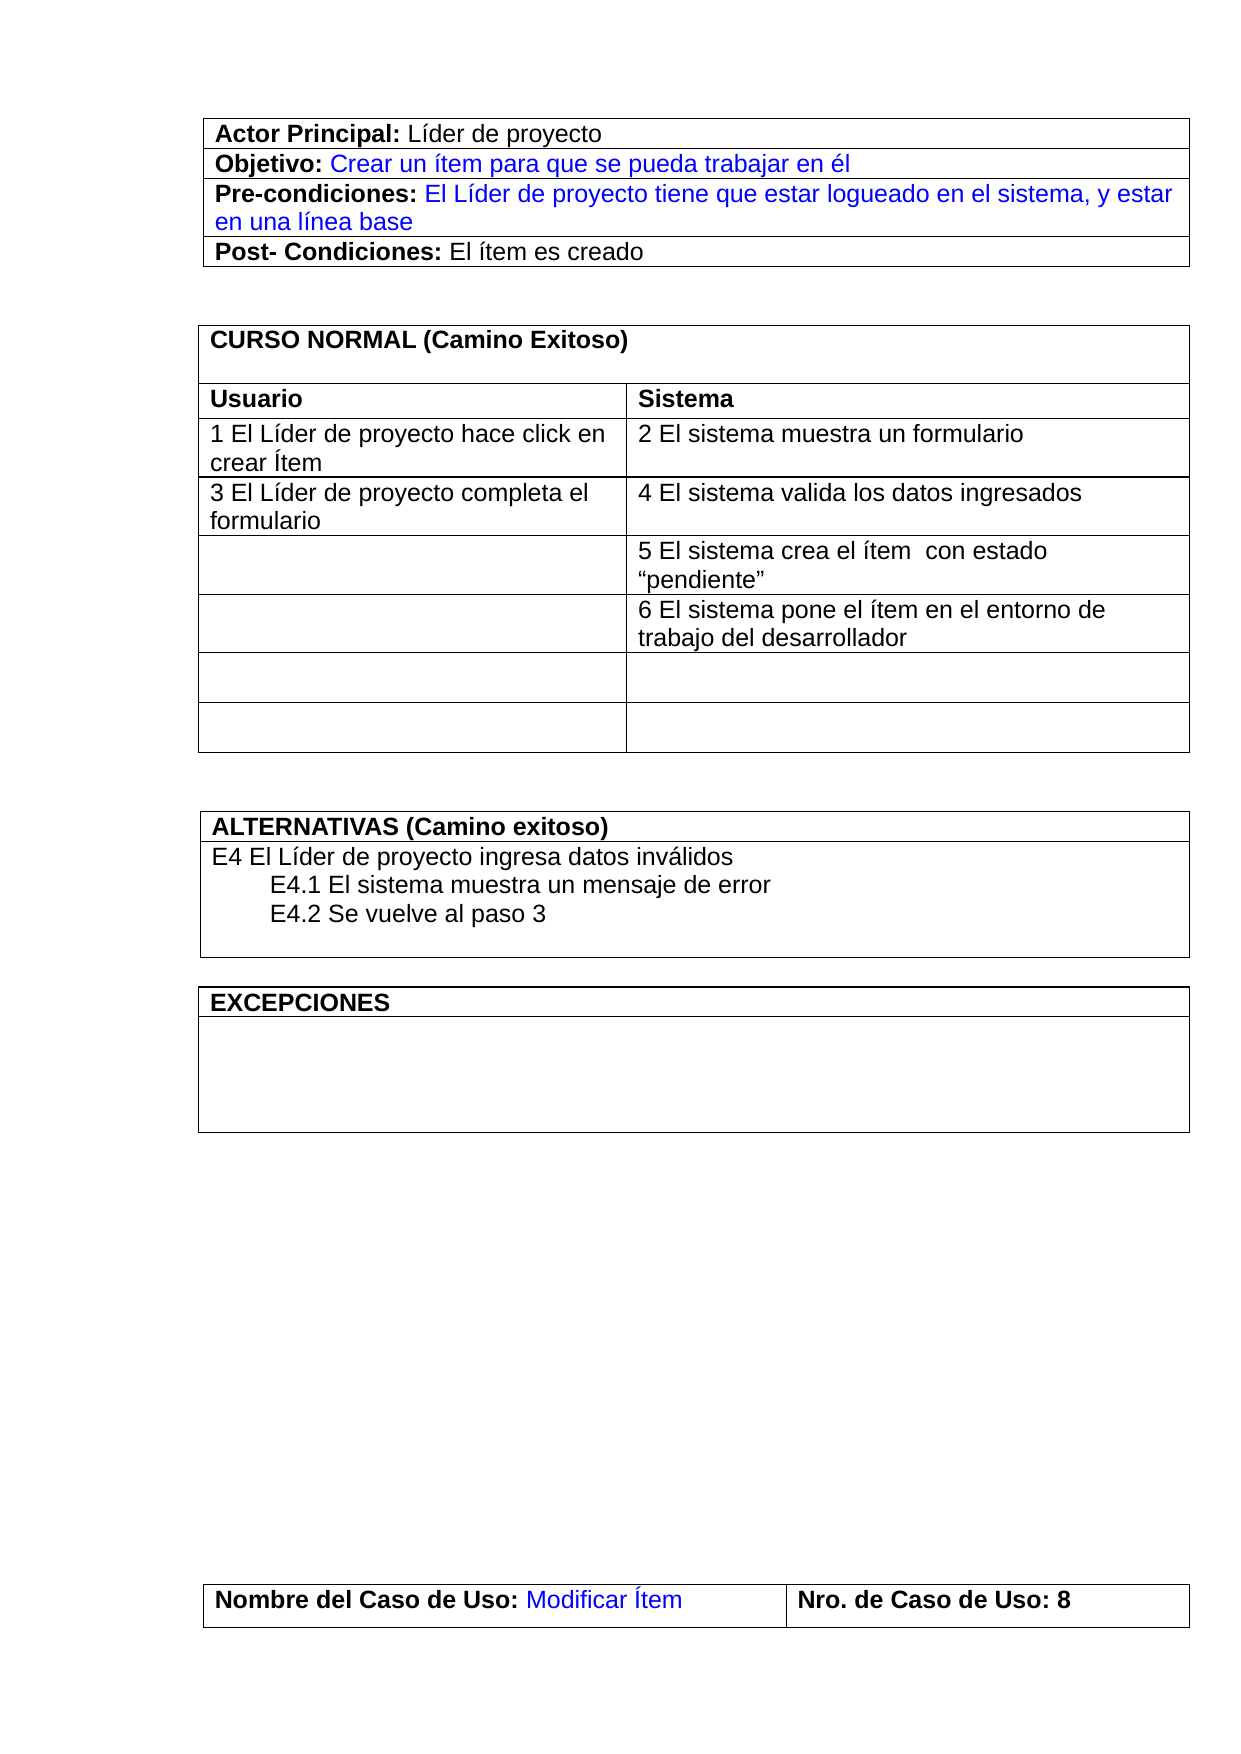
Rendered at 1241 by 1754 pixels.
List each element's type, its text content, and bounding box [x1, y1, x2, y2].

table_cell Pre-condiciones: El Líder de proyecto tiene que estar logueado en el sistema, y estar en una línea base [204, 179, 1189, 236]
table_cell [627, 653, 1189, 702]
table_cell [199, 653, 626, 702]
table_cell Usuario [199, 384, 626, 418]
table_cell [199, 1017, 1189, 1132]
table_cell 1 El Líder de proyecto hace click en crear Ítem [199, 419, 626, 476]
table_cell Post- Condiciones: El ítem es creado [204, 237, 1189, 266]
table_header CURSO NORMAL (Camino Exitoso) [199, 326, 1189, 383]
table_cell [199, 703, 626, 752]
table_cell [199, 536, 626, 593]
table_header EXCEPCIONES [199, 988, 1189, 1016]
table_header ALTERNATIVAS (Camino exitoso) [201, 812, 1189, 841]
table_header Nro. de Caso de Uso: 8 [787, 1585, 1189, 1627]
table_cell E4 El Líder de proyecto ingresa datos inválidos E4.1 El sistema muestra un mensaje de error E4.2 Se vuelve al paso 3 [201, 842, 1189, 957]
table_cell Actor Principal: Líder de proyecto [204, 119, 1189, 148]
table_cell 6 El sistema pone el ítem en el entorno de trabajo del desarrollador [627, 595, 1189, 652]
table_cell 3 El Líder de proyecto completa el formulario [199, 478, 626, 535]
table_cell [627, 703, 1189, 752]
table_cell Sistema [627, 384, 1189, 418]
table_cell 4 El sistema valida los datos ingresados [627, 478, 1189, 535]
table_cell Objetivo: Crear un ítem para que se pueda trabajar en él [204, 149, 1189, 178]
table_cell 5 El sistema crea el ítem con estado “pendiente” [627, 536, 1189, 593]
table_cell 2 El sistema muestra un formulario [627, 419, 1189, 476]
table_header Nombre del Caso de Uso: Modificar Ítem [204, 1585, 786, 1627]
table_cell [199, 595, 626, 652]
